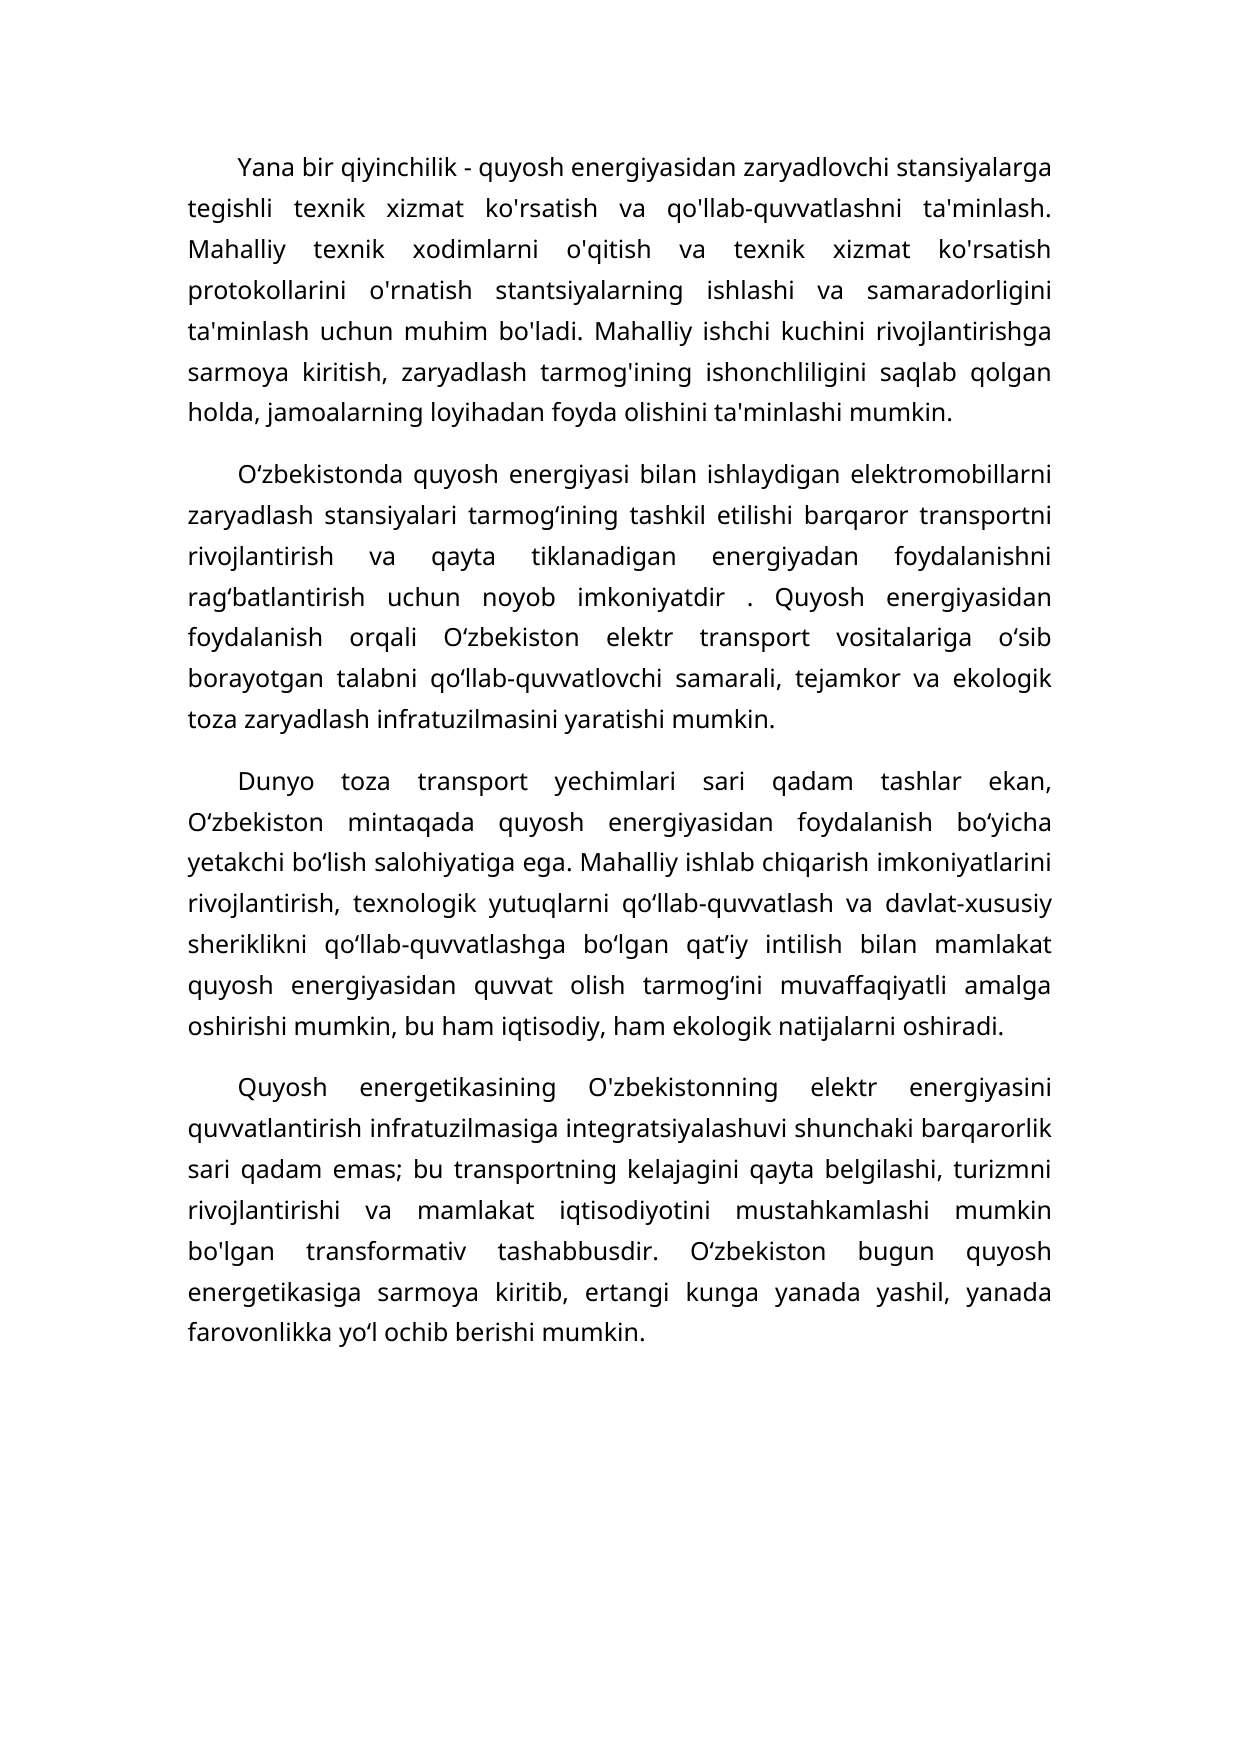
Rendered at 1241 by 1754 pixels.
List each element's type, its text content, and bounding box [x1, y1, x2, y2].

text Yana bir qiyinchilik - quyosh energiyasidan zaryadlovchi stansiyalarga tegishli texnik xizmat ko'rsatish va qo'llab-quvvatlashni ta'minlash. Mahalliy texnik xodimlarni o'qitish va texnik xizmat ko'rsatish protokollarini o'rnatish stantsiyalarning ishlashi va samaradorligini ta'minlash uchun muhim bo'ladi. Mahalliy ishchi kuchini rivojlantirishga sarmoya kiritish, zaryadlash tarmog'ining ishonchliligini saqlab qolgan holda, jamoalarning loyihadan foyda olishini ta'minlashi mumkin. [187, 150, 1053, 429]
text Quyosh energetikasining O'zbekistonning elektr energiyasini quvvatlantirish infratuzilmasiga integratsiyalashuvi shunchaki barqarorlik sari qadam emas; bu transportning kelajagini qayta belgilashi, turizmni rivojlantirishi va mamlakat iqtisodiyotini mustahkamlashi mumkin bo'lgan transformativ tashabbusdir. O‘zbekiston bugun quyosh energetikasiga sarmoya kiritib, ertangi kunga yanada yashil, yanada farovonlikka yo‘l ochib berishi mumkin. [187, 1070, 1053, 1349]
text Dunyo toza transport yechimlari sari qadam tashlar ekan, O‘zbekiston mintaqada quyosh energiyasidan foydalanish bo‘yicha yetakchi bo‘lish salohiyatiga ega. Mahalliy ishlab chiqarish imkoniyatlarini rivojlantirish, texnologik yutuqlarni qo‘llab-quvvatlash va davlat-xususiy sheriklikni qo‘llab-quvvatlashga bo‘lgan qat’iy intilish bilan mamlakat quyosh energiyasidan quvvat olish tarmog‘ini muvaffaqiyatli amalga oshirishi mumkin, bu ham iqtisodiy, ham ekologik natijalarni oshiradi. [187, 763, 1053, 1042]
text O‘zbekistonda quyosh energiyasi bilan ishlaydigan elektromobillarni zaryadlash stansiyalari tarmog‘ining tashkil etilishi barqaror transportni rivojlantirish va qayta tiklanadigan energiyadan foydalanishni rag‘batlantirish uchun noyob imkoniyatdir . Quyosh energiyasidan foydalanish orqali O‘zbekiston elektr transport vositalariga o‘sib borayotgan talabni qo‘llab-quvvatlovchi samarali, tejamkor va ekologik toza zaryadlash infratuzilmasini yaratishi mumkin. [187, 457, 1053, 736]
